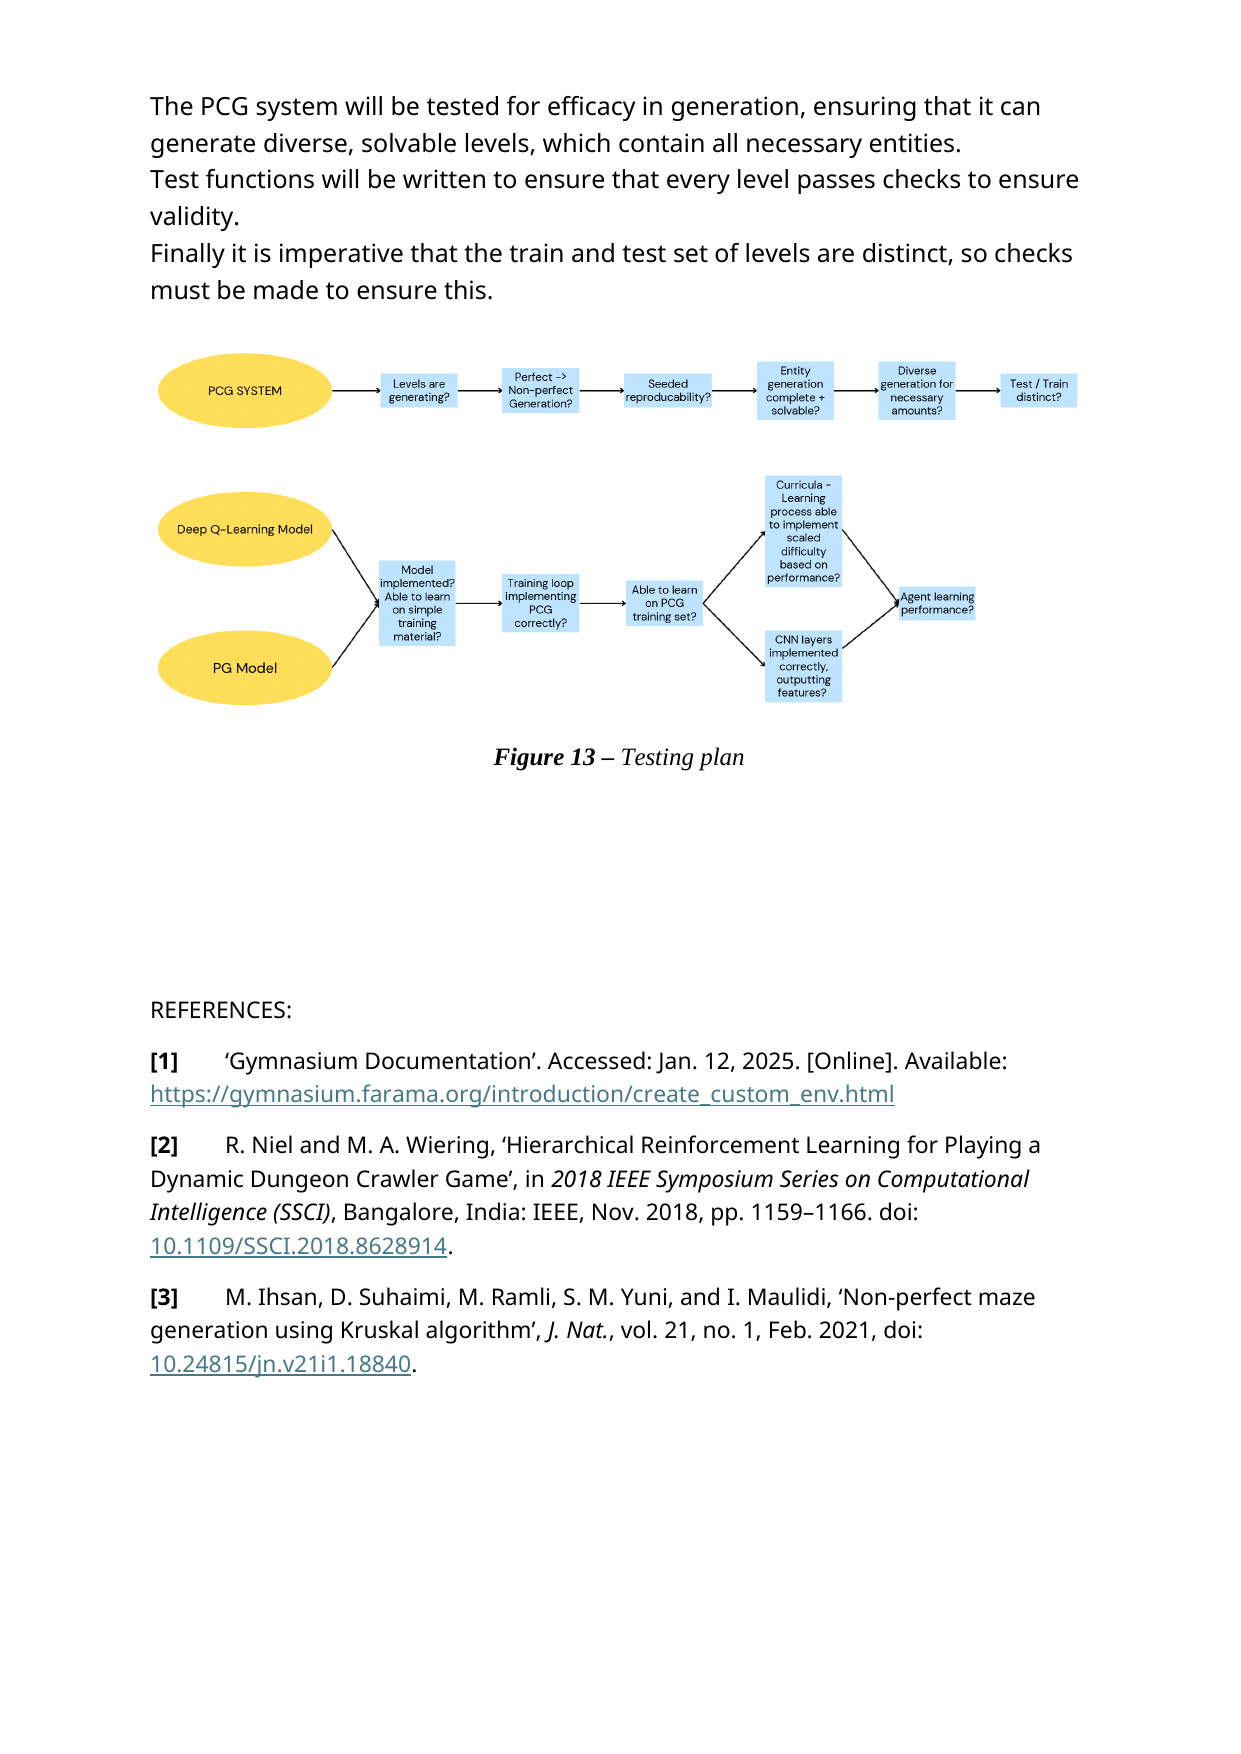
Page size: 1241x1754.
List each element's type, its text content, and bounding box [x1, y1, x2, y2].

text [2] R. Niel and M. A. Wiering, ‘Hierarchical Reinforcement Learning for Playing a Dynamic Dungeon Crawler Game’, in 2018 IEEE Symposium Series on Computational Intelligence (SSCI), Bangalore, India: IEEE, Nov. 2018, pp. 1159–1166. doi: 10.1109/SSCI.2018.8628914. [150, 1129, 1090, 1261]
text REFERENCES: [150, 994, 1090, 1026]
text The PCG system will be tested for efficacy in generation, ensuring that it can generate diverse, solvable levels, which contain all necessary entities. Test functions will be written to ensure that every level passes checks to ensure validity. Finally it is imperative that the train and test set of levels are distinct, so checks must be made to ensure this. [150, 89, 1090, 307]
picture [150, 326, 1091, 723]
text Figure 13 – Testing plan [150, 742, 1090, 771]
text [3] M. Ihsan, D. Suhaimi, M. Ramli, S. M. Yuni, and I. Maulidi, ‘Non-perfect maze generation using Kruskal algorithm’, J. Nat., vol. 21, no. 1, Feb. 2021, doi: 10.24815/jn.v21i1.18840. [150, 1281, 1090, 1379]
text [1] ‘Gymnasium Documentation’. Accessed: Jan. 12, 2025. [Online]. Available: https://gymnasium.farama.org/introduction/create_custom_env.html [150, 1045, 1090, 1110]
